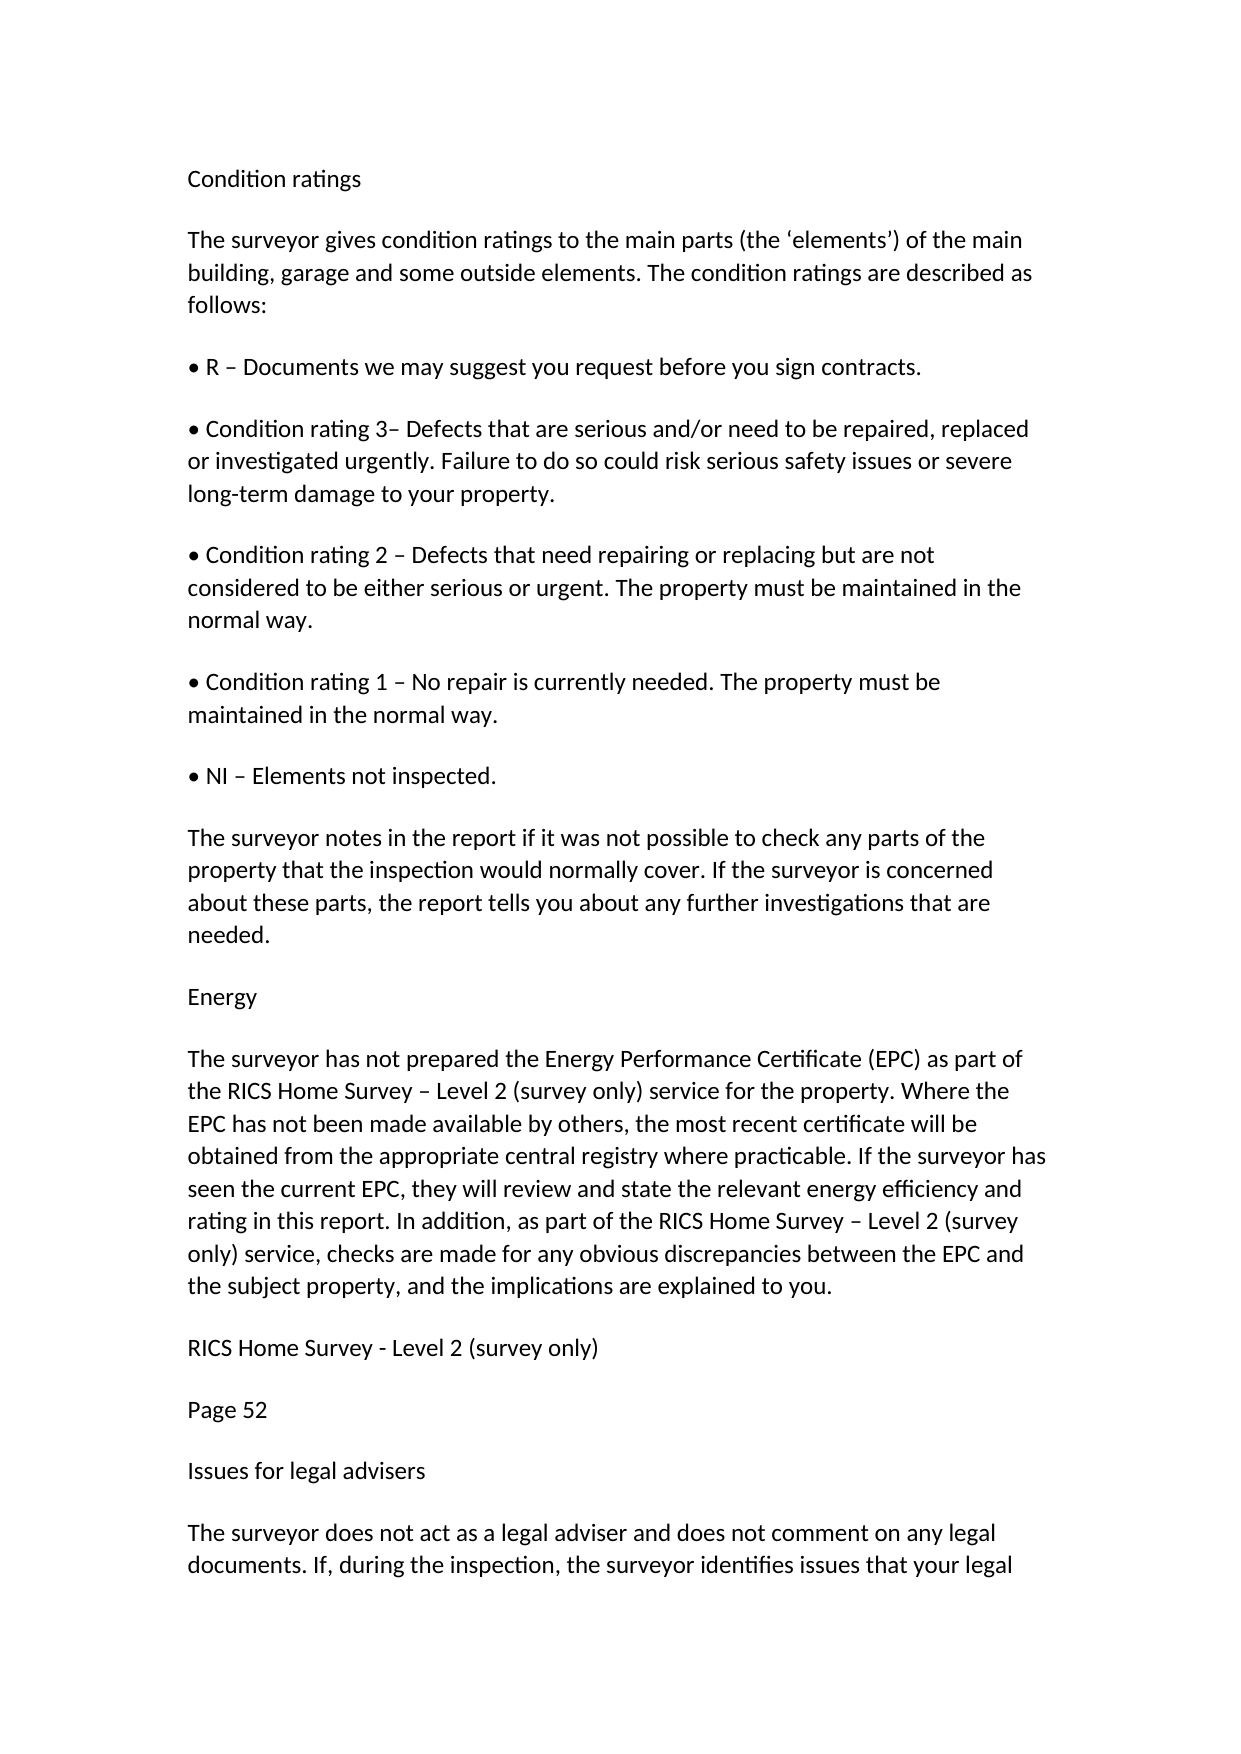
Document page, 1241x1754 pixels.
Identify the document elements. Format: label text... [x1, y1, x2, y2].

text The surveyor notes in the report if it was not possible to check any parts of the property that the inspection would normally cover. If the surveyor is concerned about these parts, the report tells you about any further investigations that are needed. [187, 821, 1053, 951]
text • R – Documents we may suggest you request before you sign contracts. [187, 350, 1053, 383]
text Issues for legal advisers [187, 1454, 1053, 1487]
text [187, 1516, 1053, 1581]
text • Condition rating 3– Defects that are serious and/or need to be repaired, replaced or investigated urgently. Failure to do so could risk serious safety issues or severe long-term damage to your property. [187, 412, 1053, 509]
text • NI – Elements not inspected. [187, 759, 1053, 792]
text Energy [187, 980, 1053, 1013]
text The surveyor has not prepared the Energy Performance Certificate (EPC) as part of the RICS Home Survey – Level 2 (survey only) service for the property. Where the EPC has not been made available by others, the most recent certificate will be obtained from the appropriate central registry where practicable. If the surveyor has seen the current EPC, they will review and state the relevant energy efficiency and rating in this report. In addition, as part of the RICS Home Survey – Level 2 (survey only) service, checks are made for any obvious discrepancies between the EPC and the subject property, and the implications are explained to you. [187, 1042, 1053, 1302]
text Page 52 [187, 1393, 1053, 1425]
text RICS Home Survey - Level 2 (survey only) [187, 1331, 1053, 1364]
text • Condition rating 1 – No repair is currently needed. The property must be maintained in the normal way. [187, 665, 1053, 730]
text The surveyor gives condition ratings to the main parts (the ‘elements’) of the main building, garage and some outside elements. The condition ratings are described as follows: [187, 224, 1053, 321]
text Condition ratings [187, 162, 1053, 194]
text • Condition rating 2 – Defects that need repairing or replacing but are not considered to be either serious or urgent. The property must be maintained in the normal way. [187, 539, 1053, 636]
